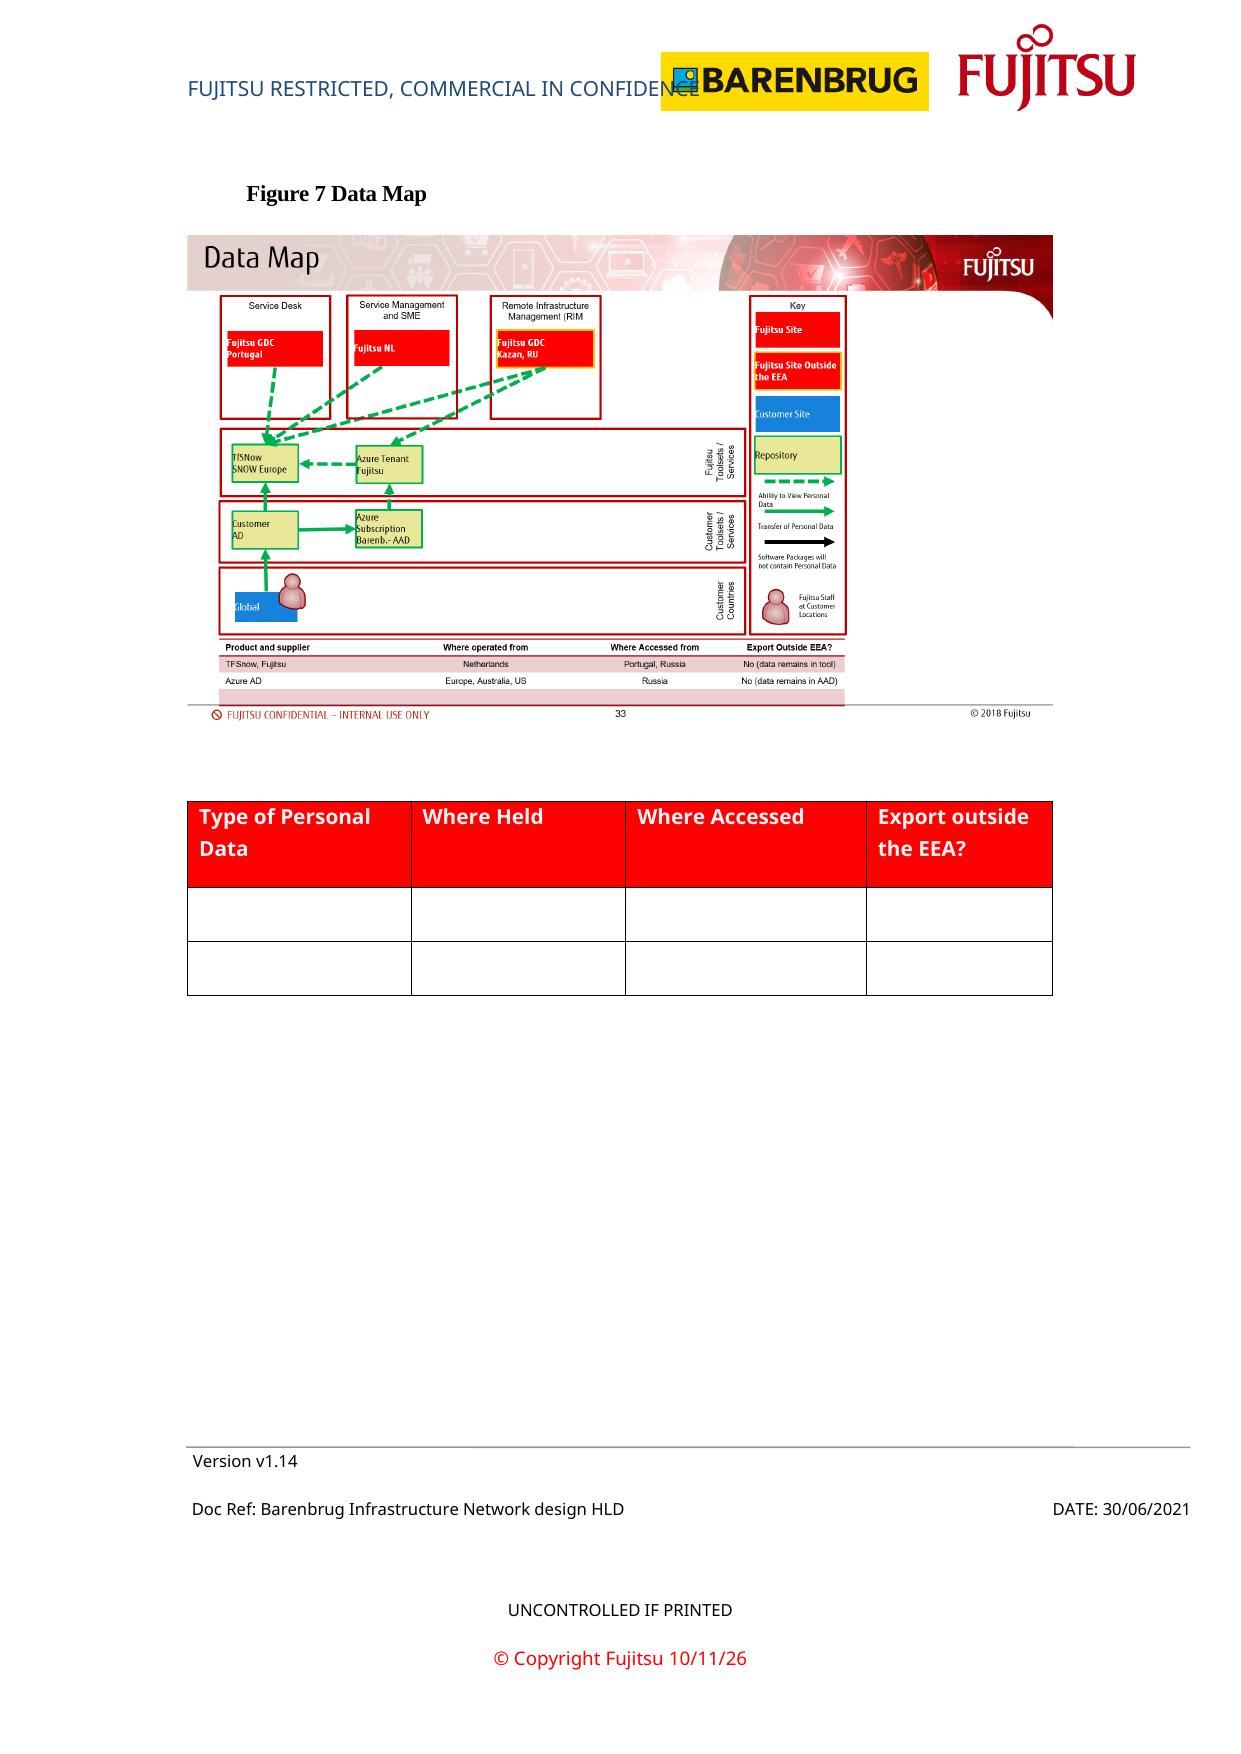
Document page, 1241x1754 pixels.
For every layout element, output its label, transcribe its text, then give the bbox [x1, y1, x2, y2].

table_cell [412, 888, 625, 941]
table_cell [867, 942, 1052, 995]
picture [187, 235, 1053, 723]
table_header Where Accessed [626, 802, 866, 887]
table_cell [626, 942, 866, 995]
picture [958, 24, 1137, 112]
table_cell [867, 888, 1052, 941]
table_header Type of Personal Data [188, 802, 411, 887]
table_cell [188, 888, 411, 941]
table_cell [188, 942, 411, 995]
table_cell [626, 888, 866, 941]
table_header Export outside the EEA? [867, 802, 1052, 887]
picture [660, 52, 929, 111]
table_header Where Held [412, 802, 625, 887]
table_cell [412, 942, 625, 995]
